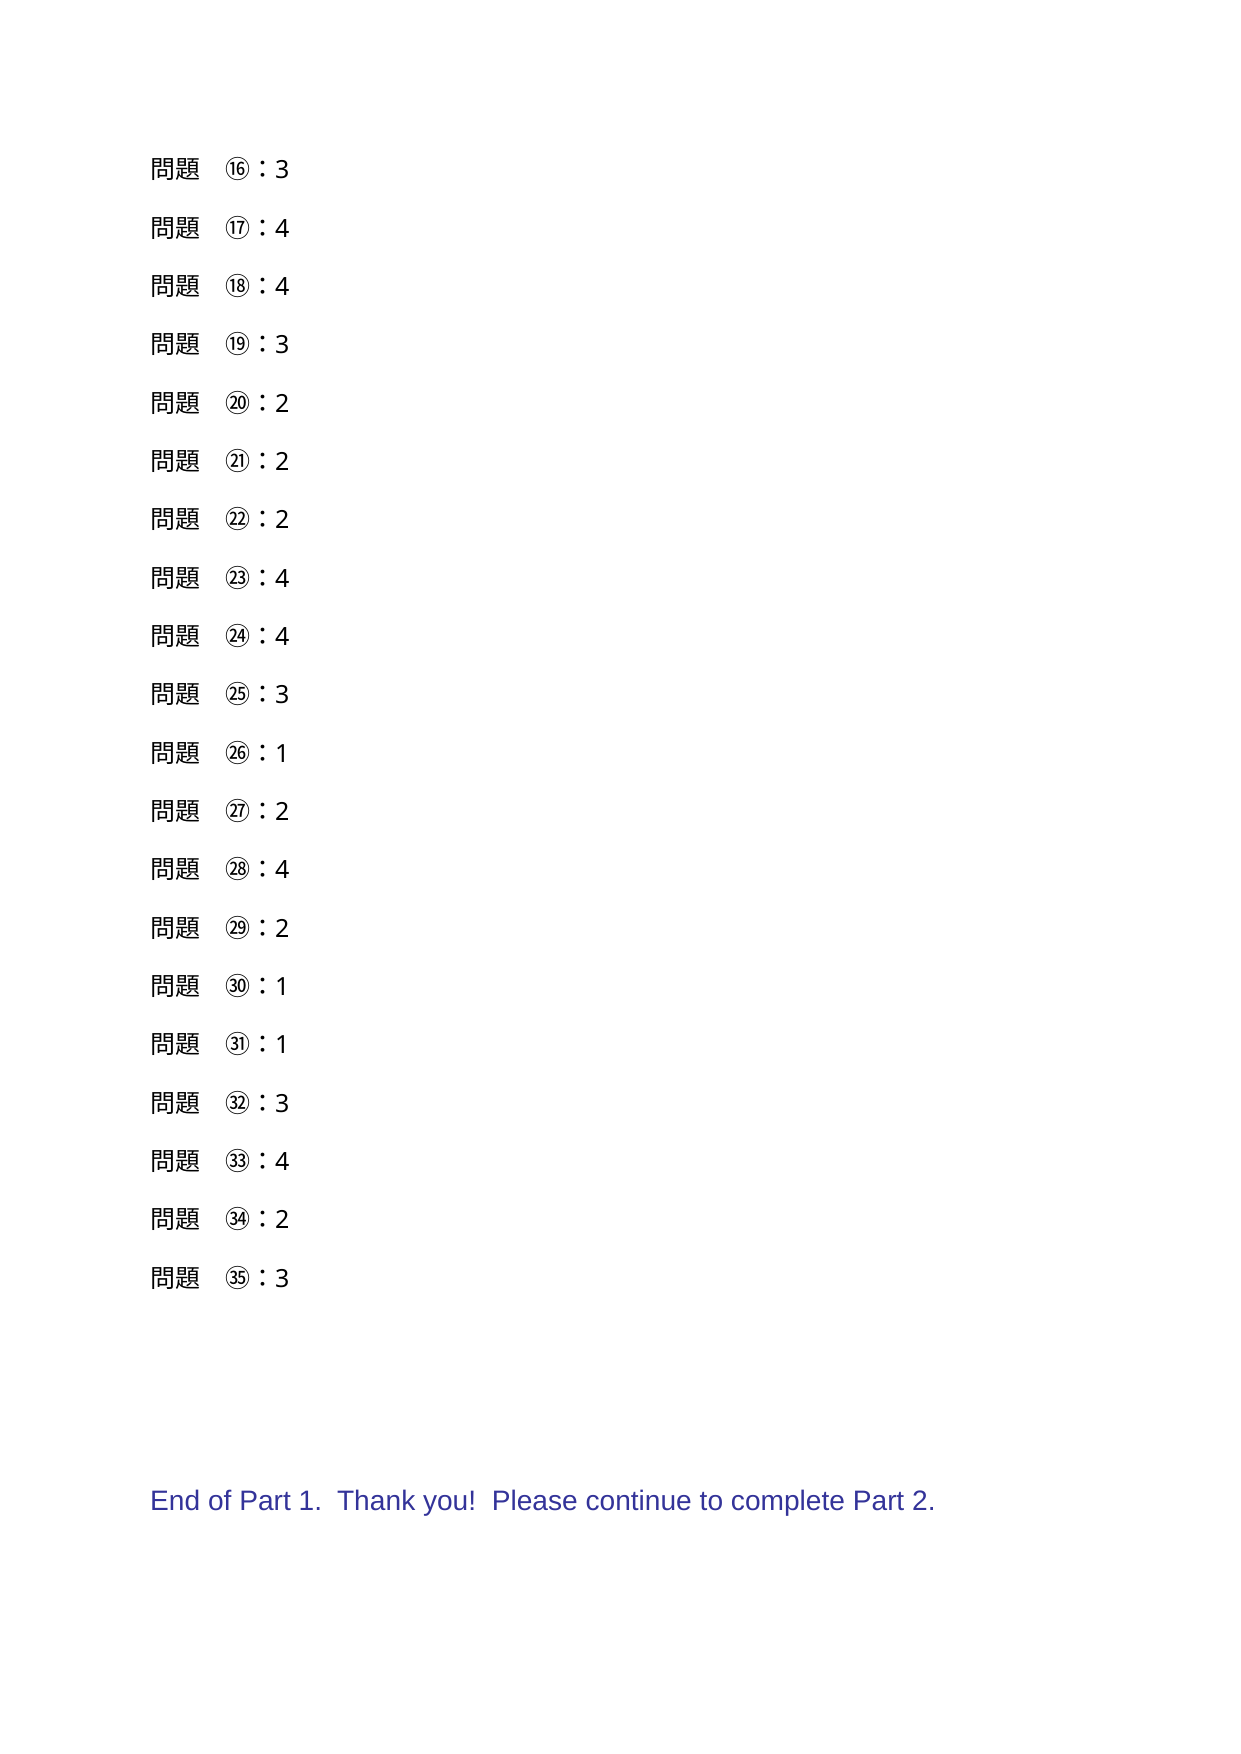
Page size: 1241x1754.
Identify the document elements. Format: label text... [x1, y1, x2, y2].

text 問題 ⑰：4 [150, 208, 1090, 244]
text 問題 ㉞：2 [150, 1200, 1090, 1236]
text 問題 ⑳：2 [150, 383, 1090, 419]
text 問題 ㉘：4 [150, 850, 1090, 886]
text 問題 ㉗：2 [150, 792, 1090, 828]
text 問題 ㉚：1 [150, 967, 1090, 1003]
text 問題 ㉜：3 [150, 1083, 1090, 1119]
text 問題 ㉛：1 [150, 1025, 1090, 1061]
text 問題 ⑯：3 [150, 150, 1090, 186]
text 問題 ㉔：4 [150, 617, 1090, 653]
text 問題 ㉓：4 [150, 558, 1090, 594]
text 問題 ㉒：2 [150, 500, 1090, 536]
text 問題 ㉝：4 [150, 1142, 1090, 1178]
text 問題 ㉕：3 [150, 675, 1090, 711]
text 問題 ㉟：3 [150, 1258, 1090, 1294]
text End of Part 1. Thank you! Please continue to complete Part 2. [150, 1484, 1090, 1517]
text 問題 ㉑：2 [150, 442, 1090, 478]
text 問題 ⑲：3 [150, 325, 1090, 361]
text 問題 ⑱：4 [150, 267, 1090, 303]
text 問題 ㉖：1 [150, 733, 1090, 769]
text 問題 ㉙：2 [150, 908, 1090, 944]
